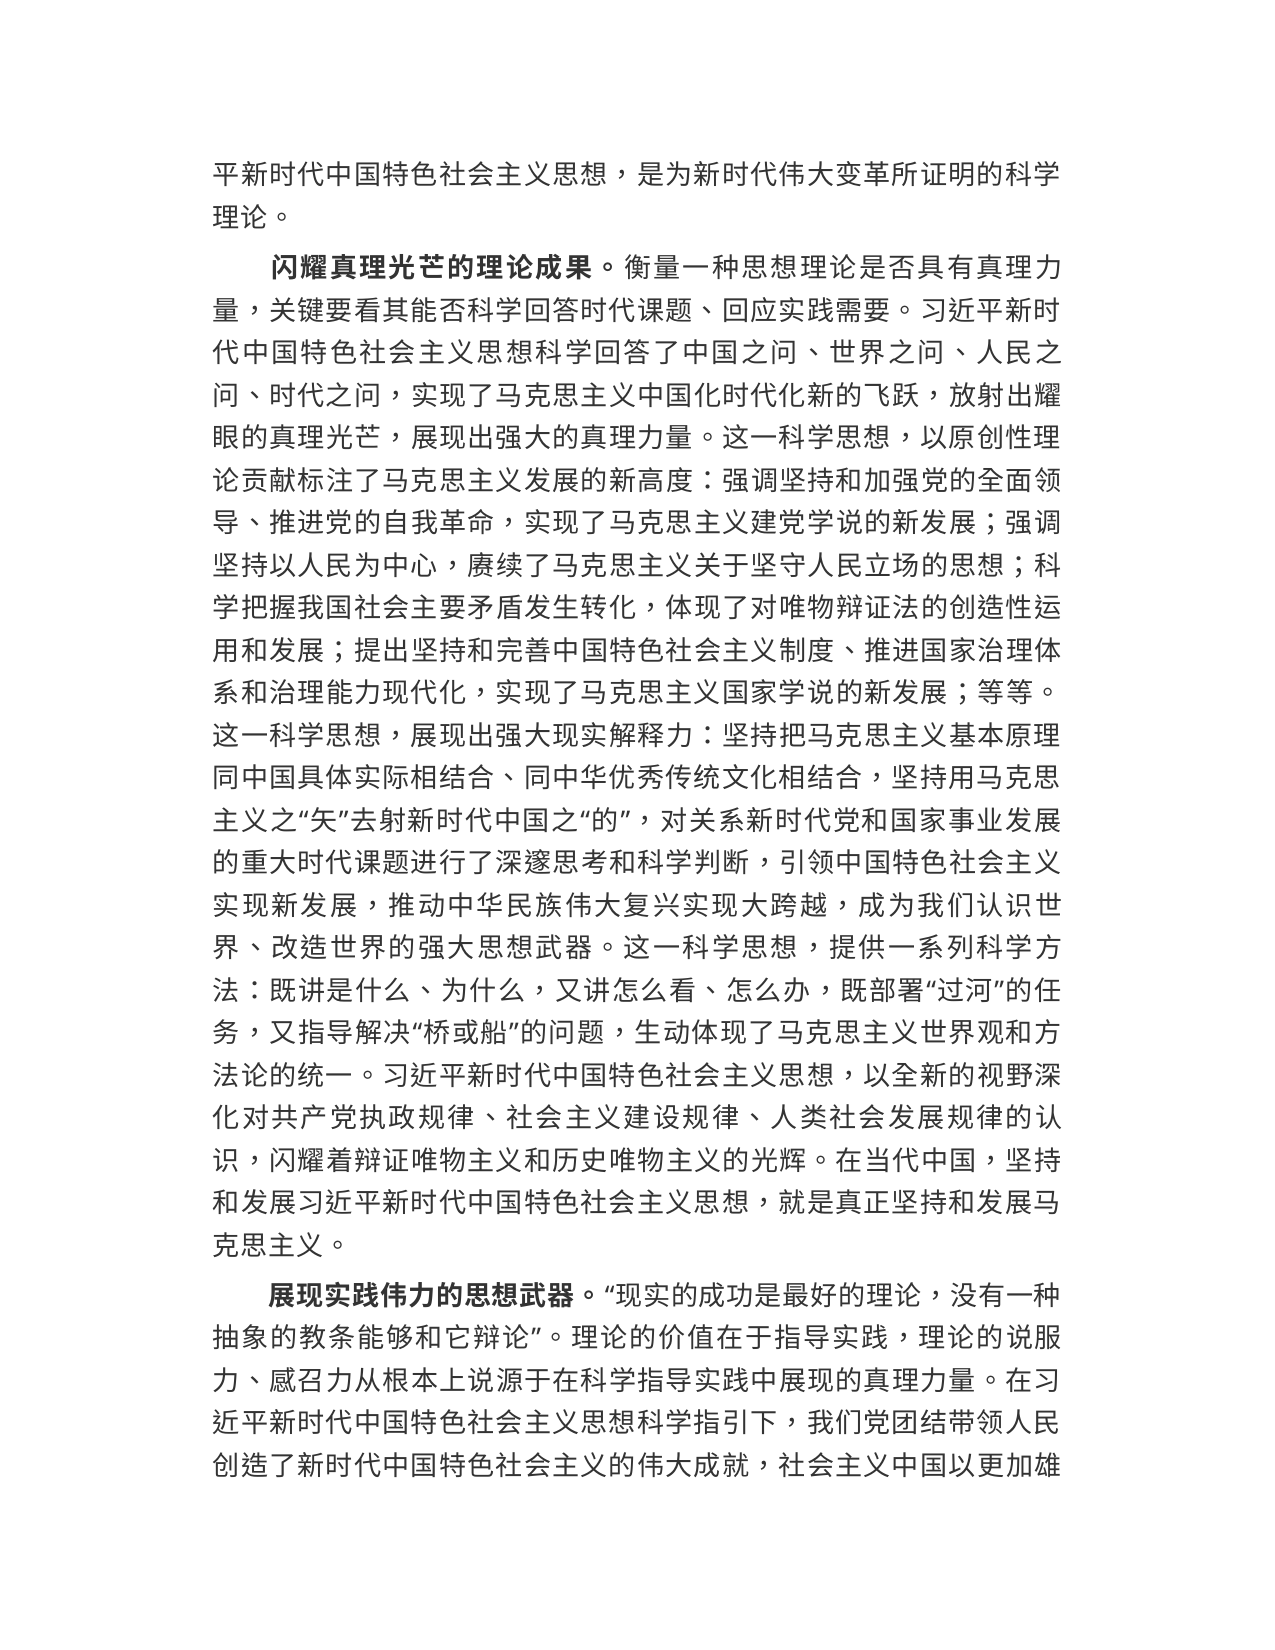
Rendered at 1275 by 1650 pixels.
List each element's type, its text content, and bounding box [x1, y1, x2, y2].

text 闪耀真理光芒的理论成果。衡量一种思想理论是否具有真理力量，关键要看其能否科学回答时代课题、回应实践需要。习近平新时代中国特色社会主义思想科学回答了中国之问、世界之问、人民之问、时代之问，实现了马克思主义中国化时代化新的飞跃，放射出耀眼的真理光芒，展现出强大的真理力量。这一科学思想，以原创性理论贡献标注了马克思主义发展的新高度：强调坚持和加强党的全面领导、推进党的自我革命，实现了马克思主义建党学说的新发展；强调坚持以人民为中心，赓续了马克思主义关于坚守人民立场的思想；科学把握我国社会主要矛盾发生转化，体现了对唯物辩证法的创造性运用和发展；提出坚持和完善中国特色社会主义制度、推进国家治理体系和治理能力现代化，实现了马克思主义国家学说的新发展；等等。这一科学思想，展现出强大现实解释力：坚持把马克思主义基本原理同中国具体实际相结合、同中华优秀传统文化相结合，坚持用马克思主义之“矢”去射新时代中国之“的”，对关系新时代党和国家事业发展的重大时代课题进行了深邃思考和科学判断，引领中国特色社会主义实现新发展，推动中华民族伟大复兴实现大跨越，成为我们认识世界、改造世界的强大思想武器。这一科学思想，提供一系列科学方法：既讲是什么、为什么，又讲怎么看、怎么办，既部署“过河”的任务，又指导解决“桥或船”的问题，生动体现了马克思主义世界观和方法论的统一。习近平新时代中国特色社会主义思想，以全新的视野深化对共产党执政规律、社会主义建设规律、人类社会发展规律的认识，闪耀着辩证唯物主义和历史唯物主义的光辉。在当代中国，坚持和发展习近平新时代中国特色社会主义思想，就是真正坚持和发展马克思主义。 [212, 243, 1062, 1263]
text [212, 150, 1062, 235]
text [212, 1271, 1062, 1483]
